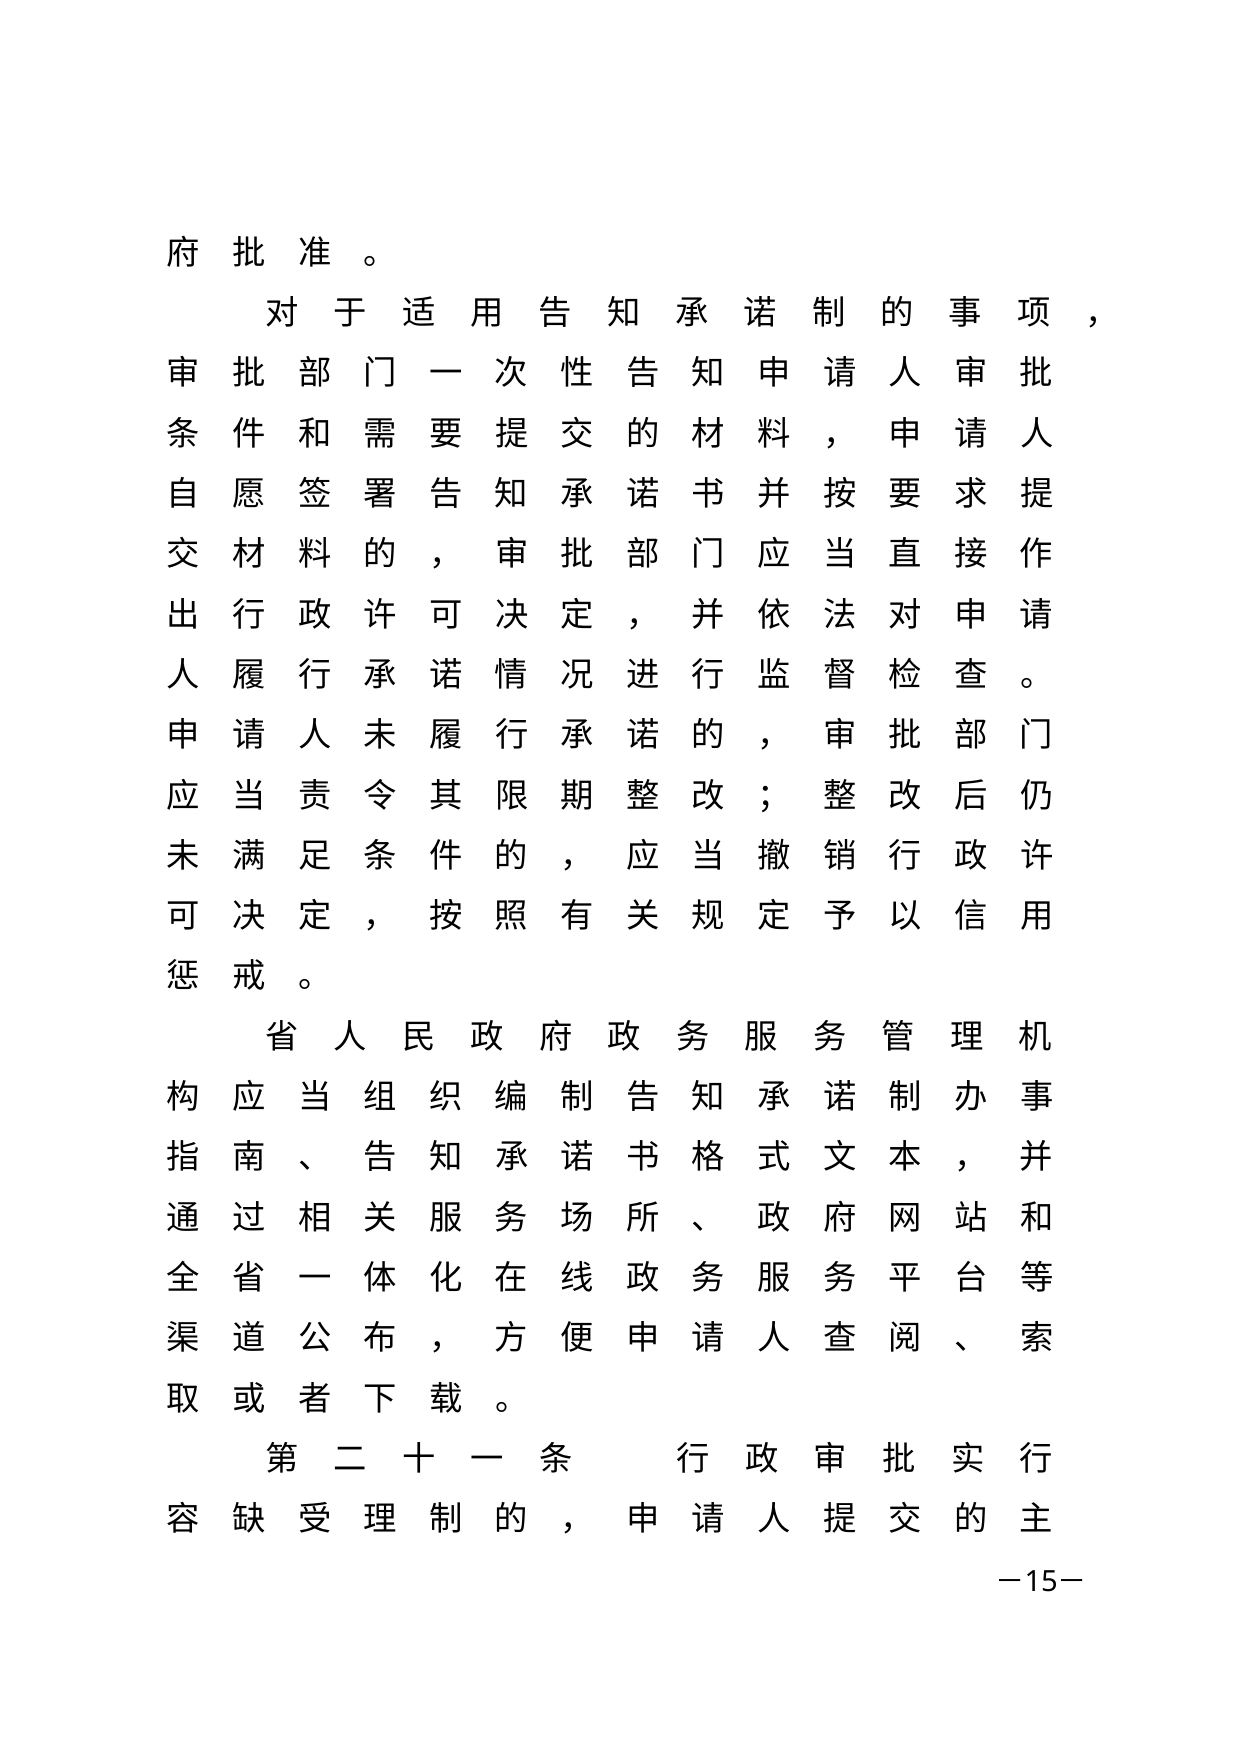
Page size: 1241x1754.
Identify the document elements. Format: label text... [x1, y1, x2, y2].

text 第二十条 在海南自由贸易港推行行政审批告知承诺制度，但直接涉及公共安全、生态环境保护和直接关系人身健康、生命财产安全的以及依法应当当场作出行政审批决定的行政审批事项除外。实行告知承诺制的具体事项，由政府审批改革主管部门会同有关部门研究后报本级人民政府批准。 [167, 219, 1085, 280]
text 第二十一条 行政审批实行容缺受理制的，申请人提交的主要申报材料齐全且符合法定形式，非关键性申报材料有欠缺或者存在瑕疵但不影响实质性审核的，经其书面承诺在办理部门作出办理结果前补齐或者补正的，办理部门应当先予受理并进行审查。 [167, 1426, 1085, 1546]
text 对于适用告知承诺制的事项，审批部门一次性告知申请人审批条件和需要提交的材料，申请人自愿签署告知承诺书并按要求提交材料的，审批部门应当直接作出行政许可决定，并依法对申请人履行承诺情况进行监督检查。申请人未履行承诺的，审批部门应当责令其限期整改；整改后仍未满足条件的，应当撤销行政许可决定，按照有关规定予以信用惩戒。 [167, 280, 1085, 1003]
text 省人民政府政务服务管理机构应当组织编制告知承诺制办事指南、告知承诺书格式文本，并通过相关服务场所、政府网站和全省一体化在线政务服务平台等渠道公布，方便申请人查阅、索取或者下载。 [167, 1003, 1085, 1426]
